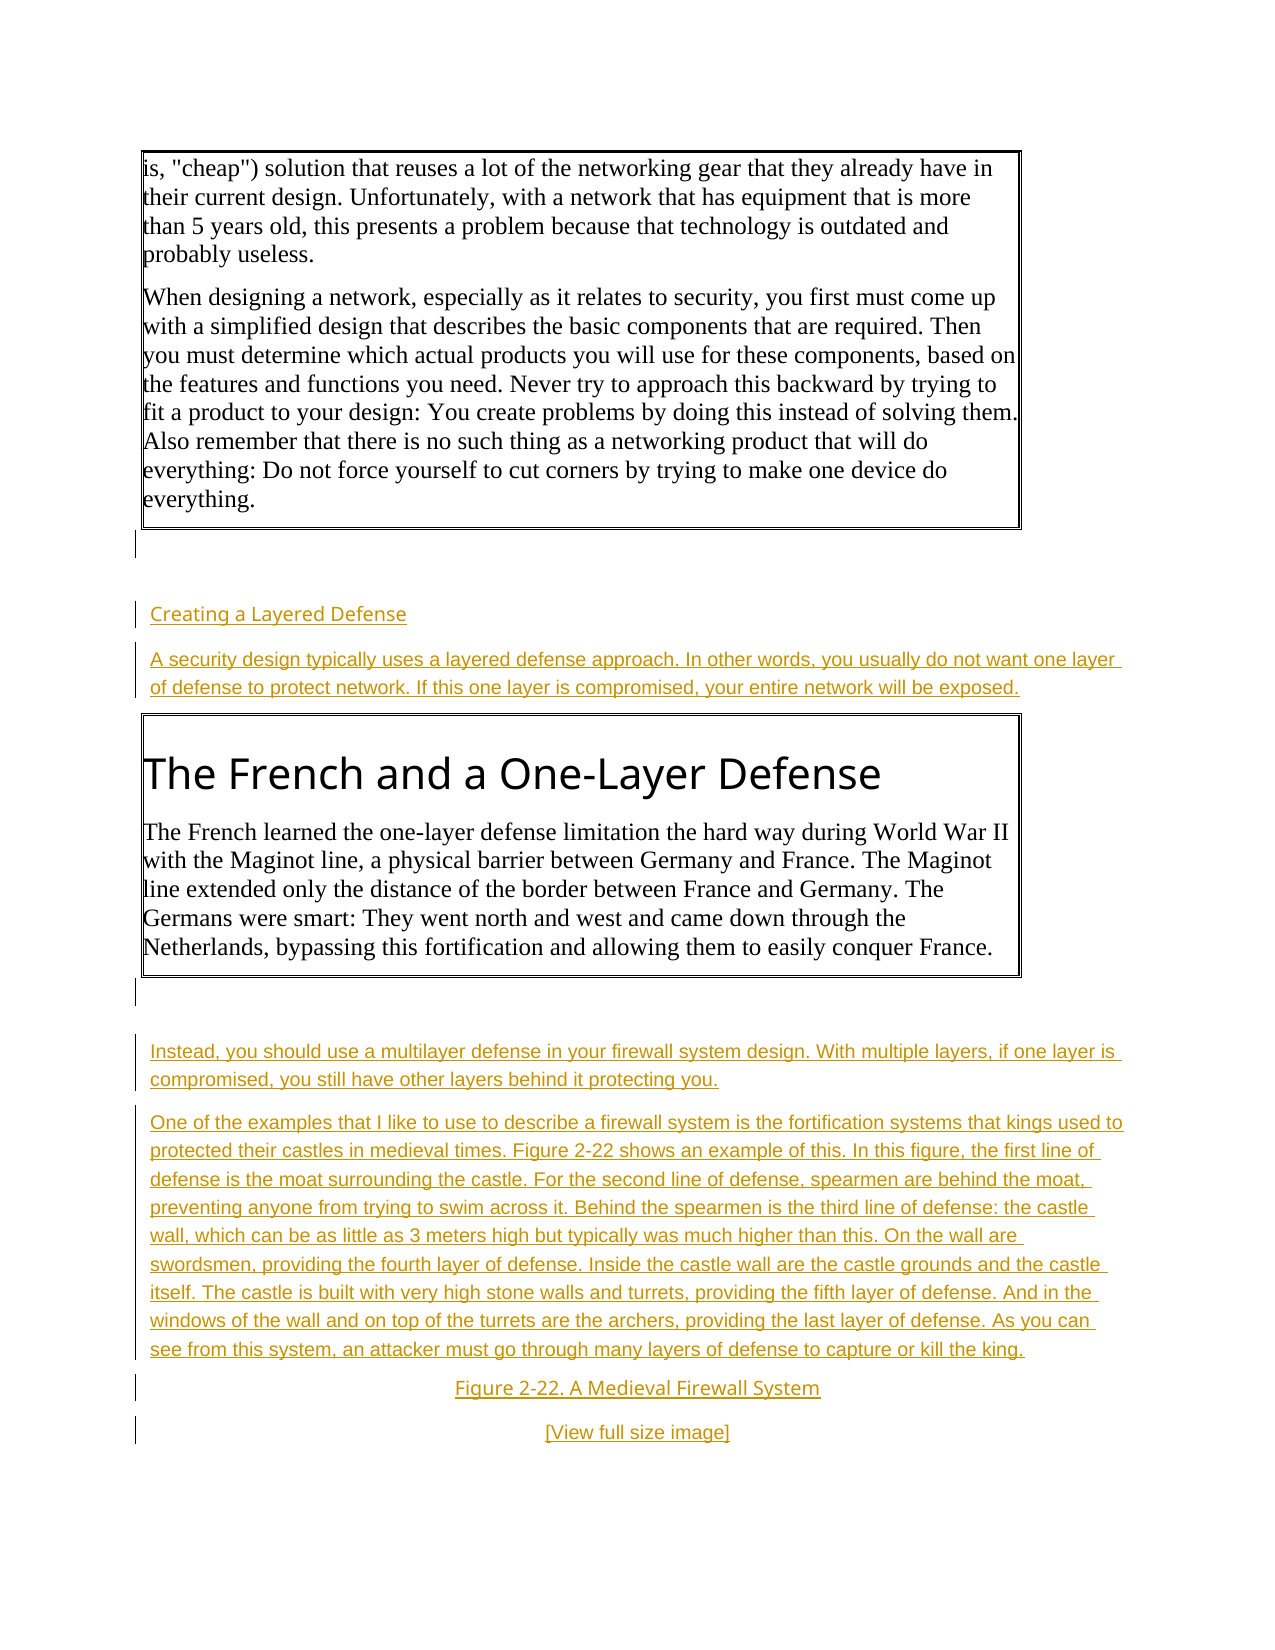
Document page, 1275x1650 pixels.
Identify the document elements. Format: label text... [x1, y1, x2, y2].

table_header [144, 153, 1018, 527]
table_header The French and a One-Layer Defense The French learned the one-layer defense limitation the hard way during World War II with the Maginot line, a physical barrier between Germany and France. The Maginot line extended only the distance of the border between France and Germany. The Germans were smart: They went north and west and came down through the Netherlands, bypassing this fortification and allowing them to easily conquer France. [144, 716, 1018, 974]
